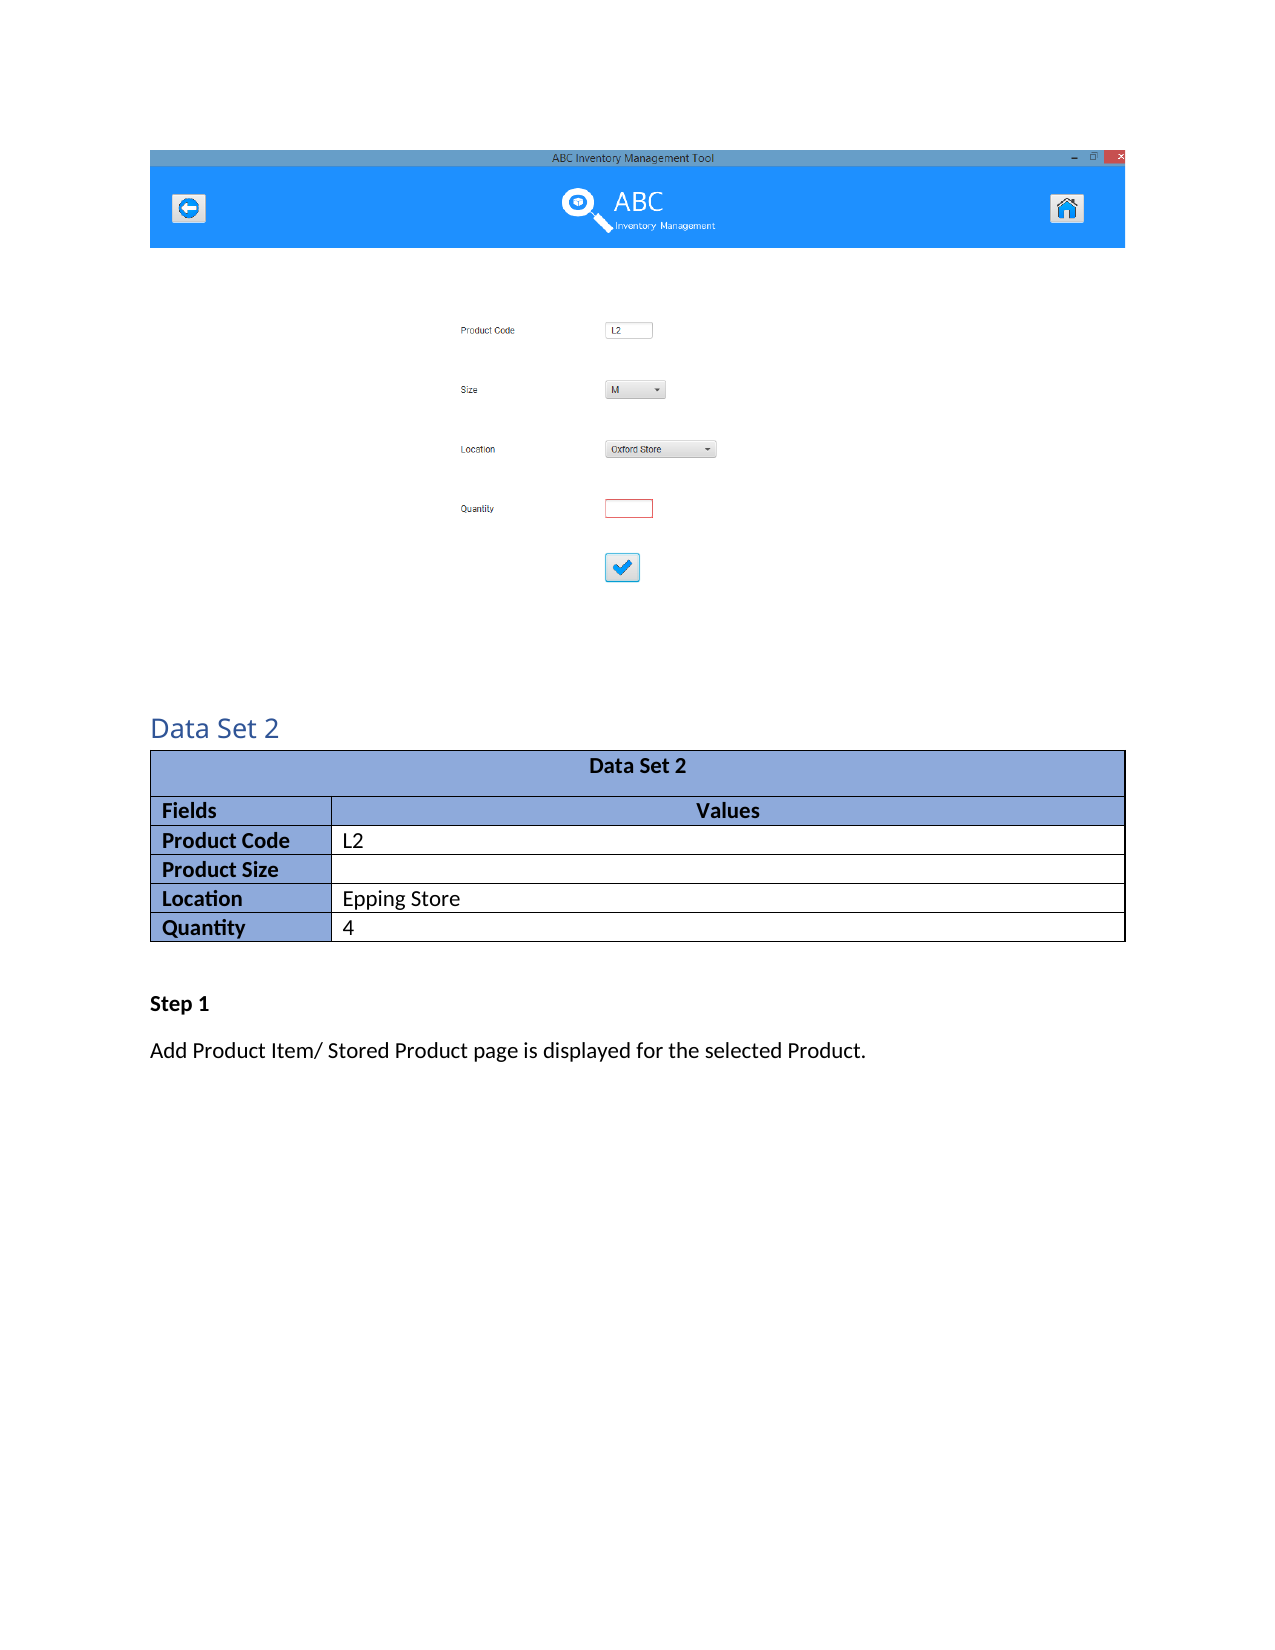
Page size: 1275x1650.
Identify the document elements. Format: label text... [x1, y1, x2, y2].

table_cell Product Code [151, 826, 331, 854]
table_cell Product Size [151, 855, 331, 883]
table_cell 4 [332, 913, 1124, 941]
table_cell Quantity [151, 913, 331, 941]
table_cell L2 [332, 826, 1124, 854]
text Add Product Item/ Stored Product page is displayed for the selected Product. [150, 1036, 1125, 1064]
picture [150, 150, 1125, 692]
table_cell Values [332, 797, 1124, 825]
table_cell [332, 855, 1124, 883]
table_cell Fields [151, 797, 331, 825]
subtitle Data Set 2 [150, 710, 1125, 747]
table_cell Epping Store [332, 884, 1124, 912]
table_header Data Set 2 [151, 751, 1124, 796]
text Step 1 [150, 989, 1125, 1017]
table_cell Location [151, 884, 331, 912]
